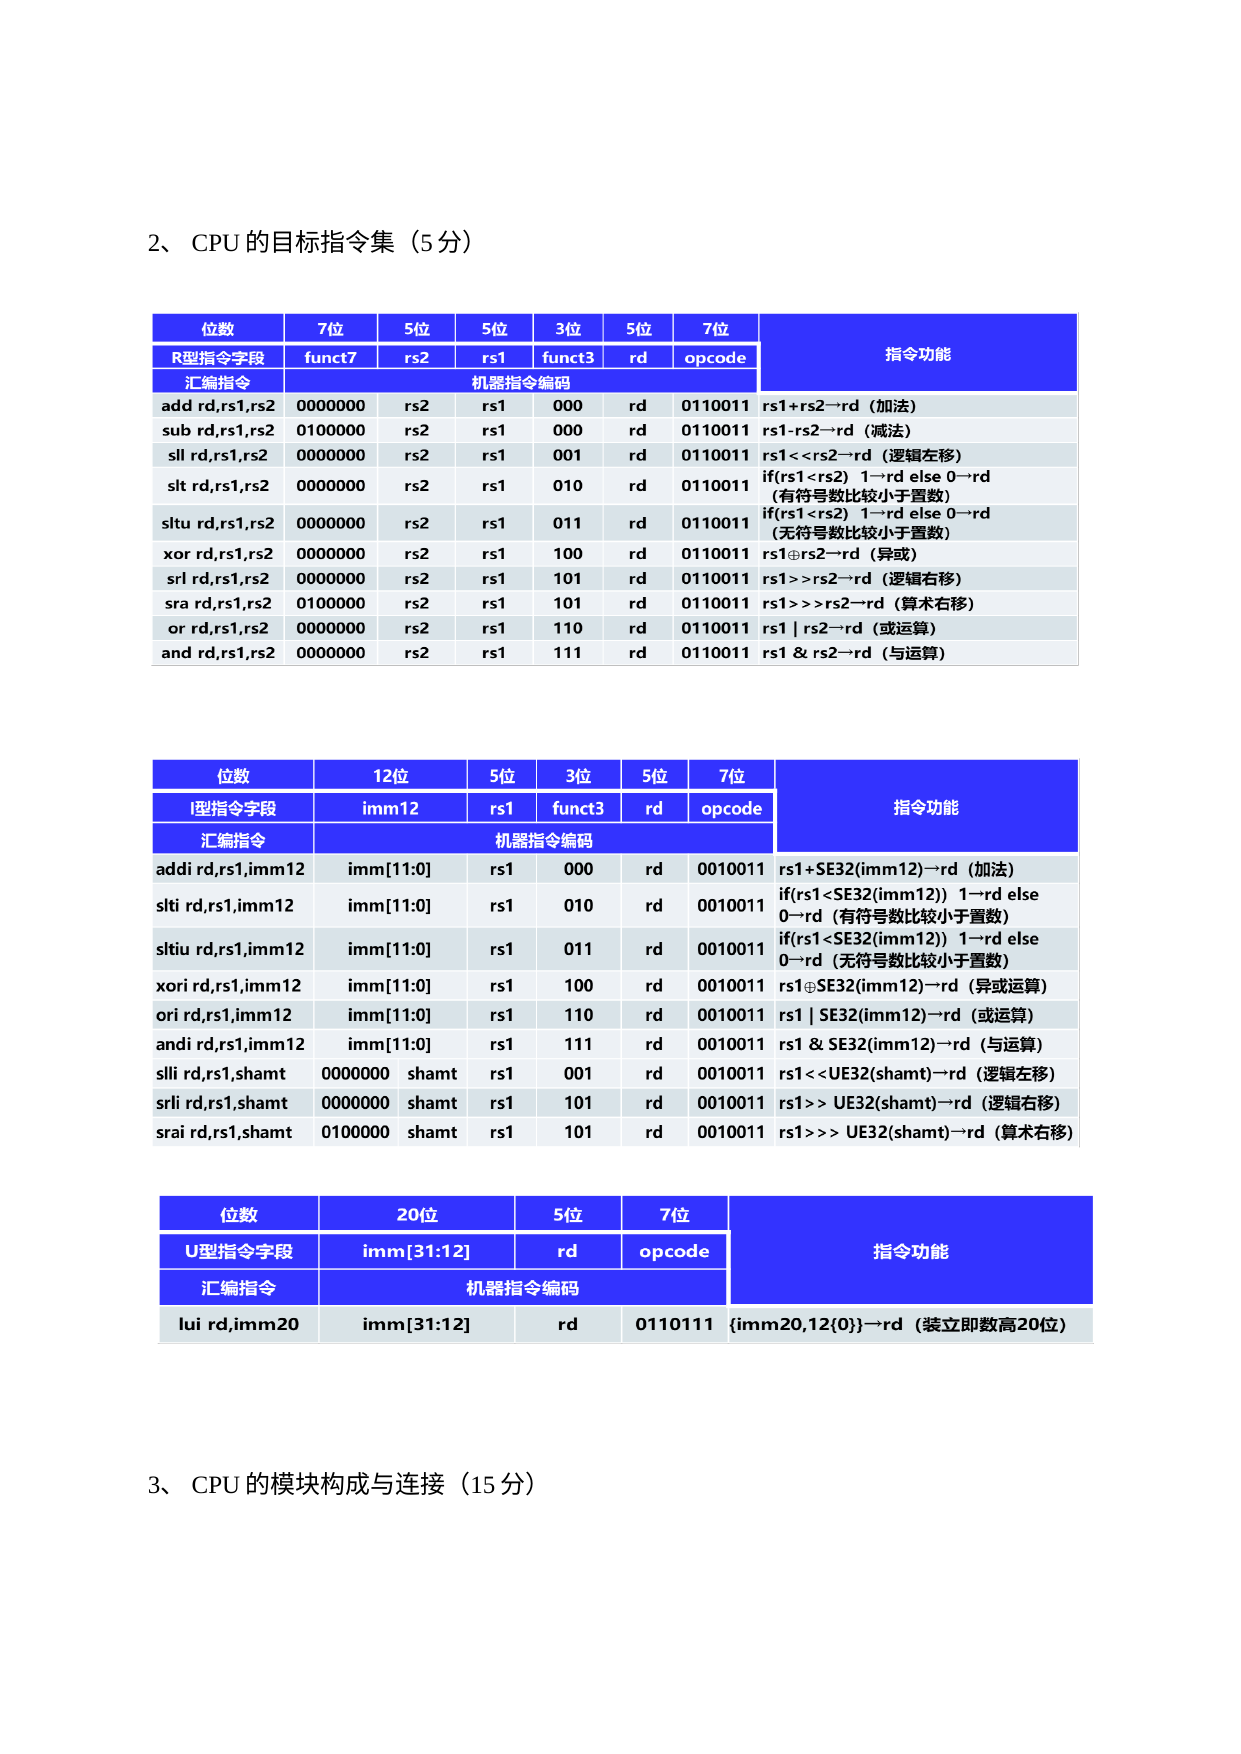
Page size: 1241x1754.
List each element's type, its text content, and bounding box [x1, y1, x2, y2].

list CPU的模块构成与连接（15分） [148, 1450, 1092, 1515]
picture [157, 1194, 1097, 1344]
picture [152, 758, 1081, 1152]
list CPU的目标指令集（5分） [148, 208, 1092, 273]
picture [151, 312, 1080, 670]
